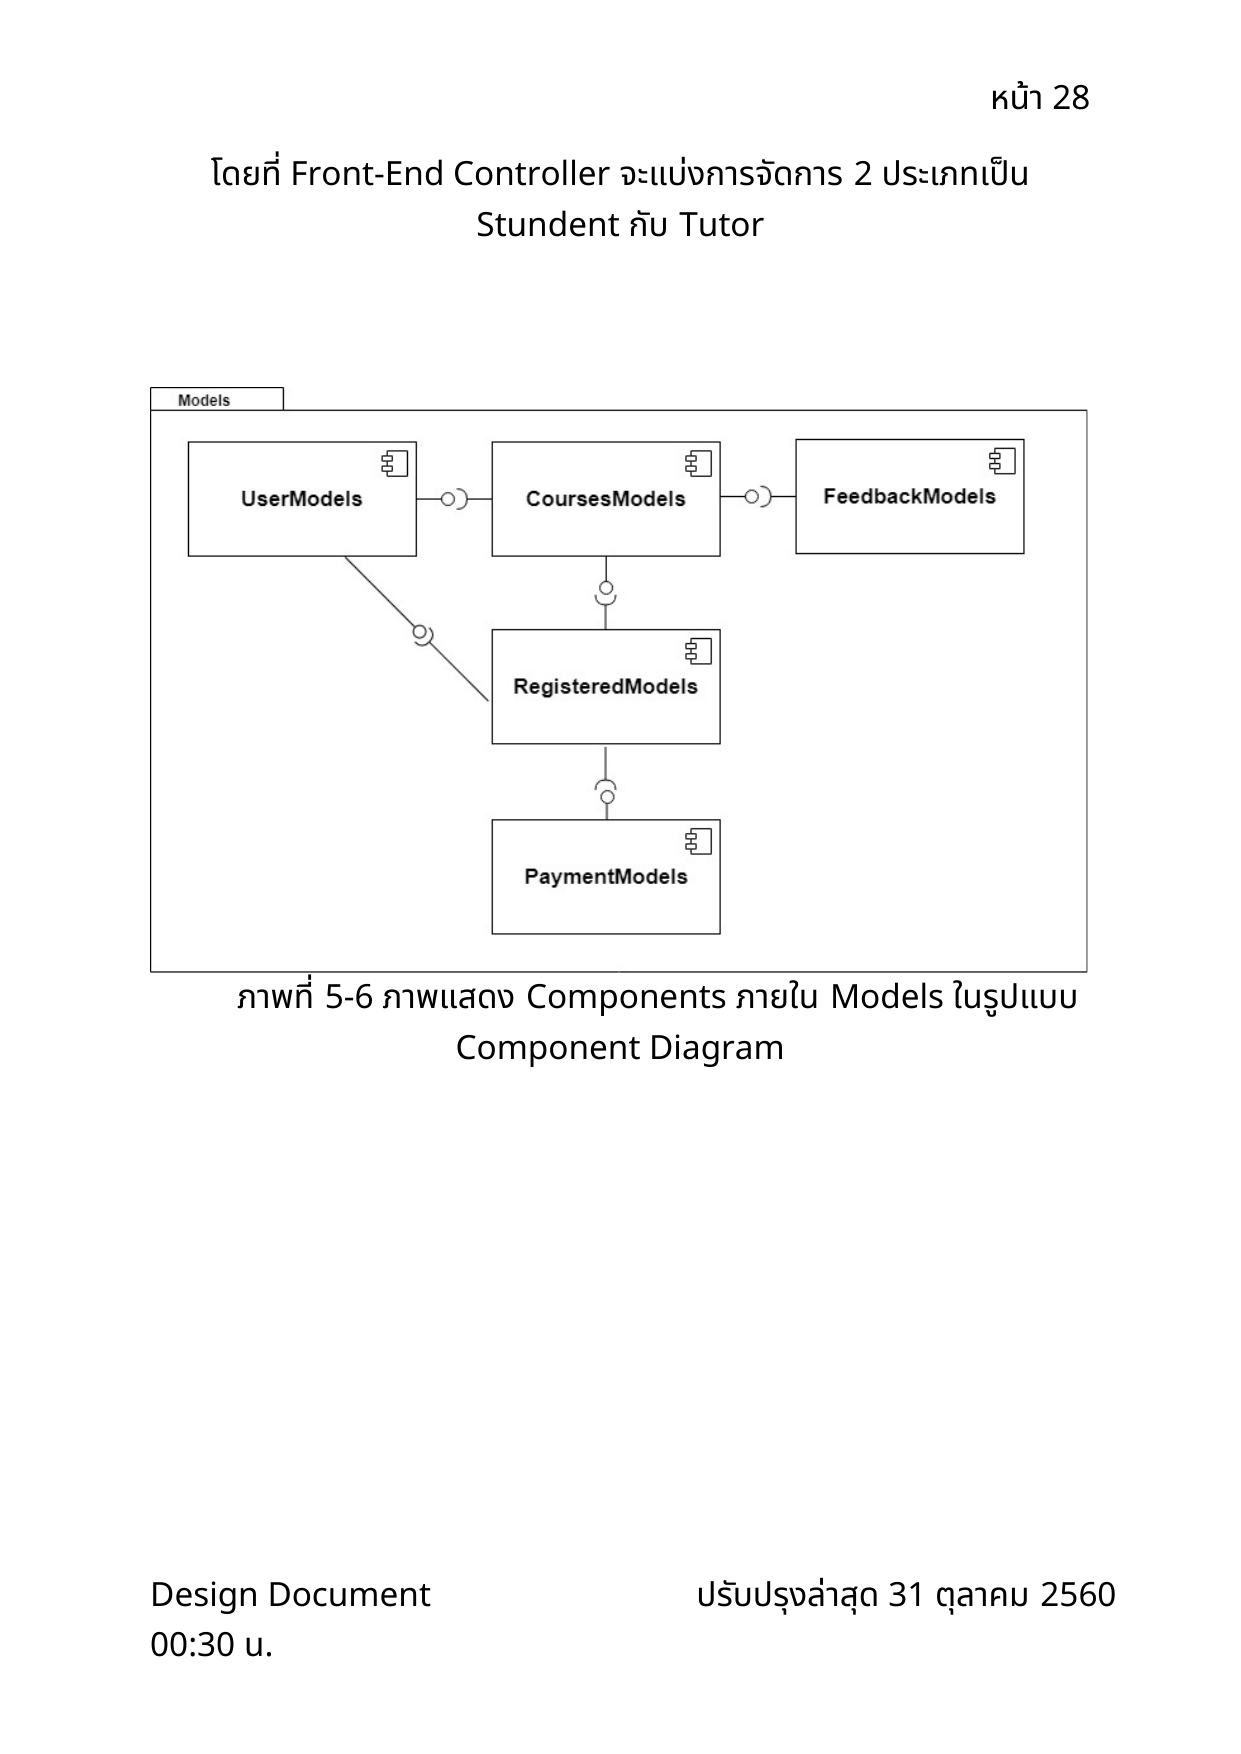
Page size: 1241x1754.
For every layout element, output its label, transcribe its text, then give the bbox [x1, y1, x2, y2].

picture [150, 387, 1088, 974]
text โดยที่ Front-End Controller จะแบ่งการจัดการ 2 ประเภทเป็น Stundent กับ Tutor [150, 150, 1090, 251]
text ภาพที่ 5-6 ภาพแสดง Components ภายใน Models ในรูปแบบ Component Diagram [150, 973, 1090, 1069]
